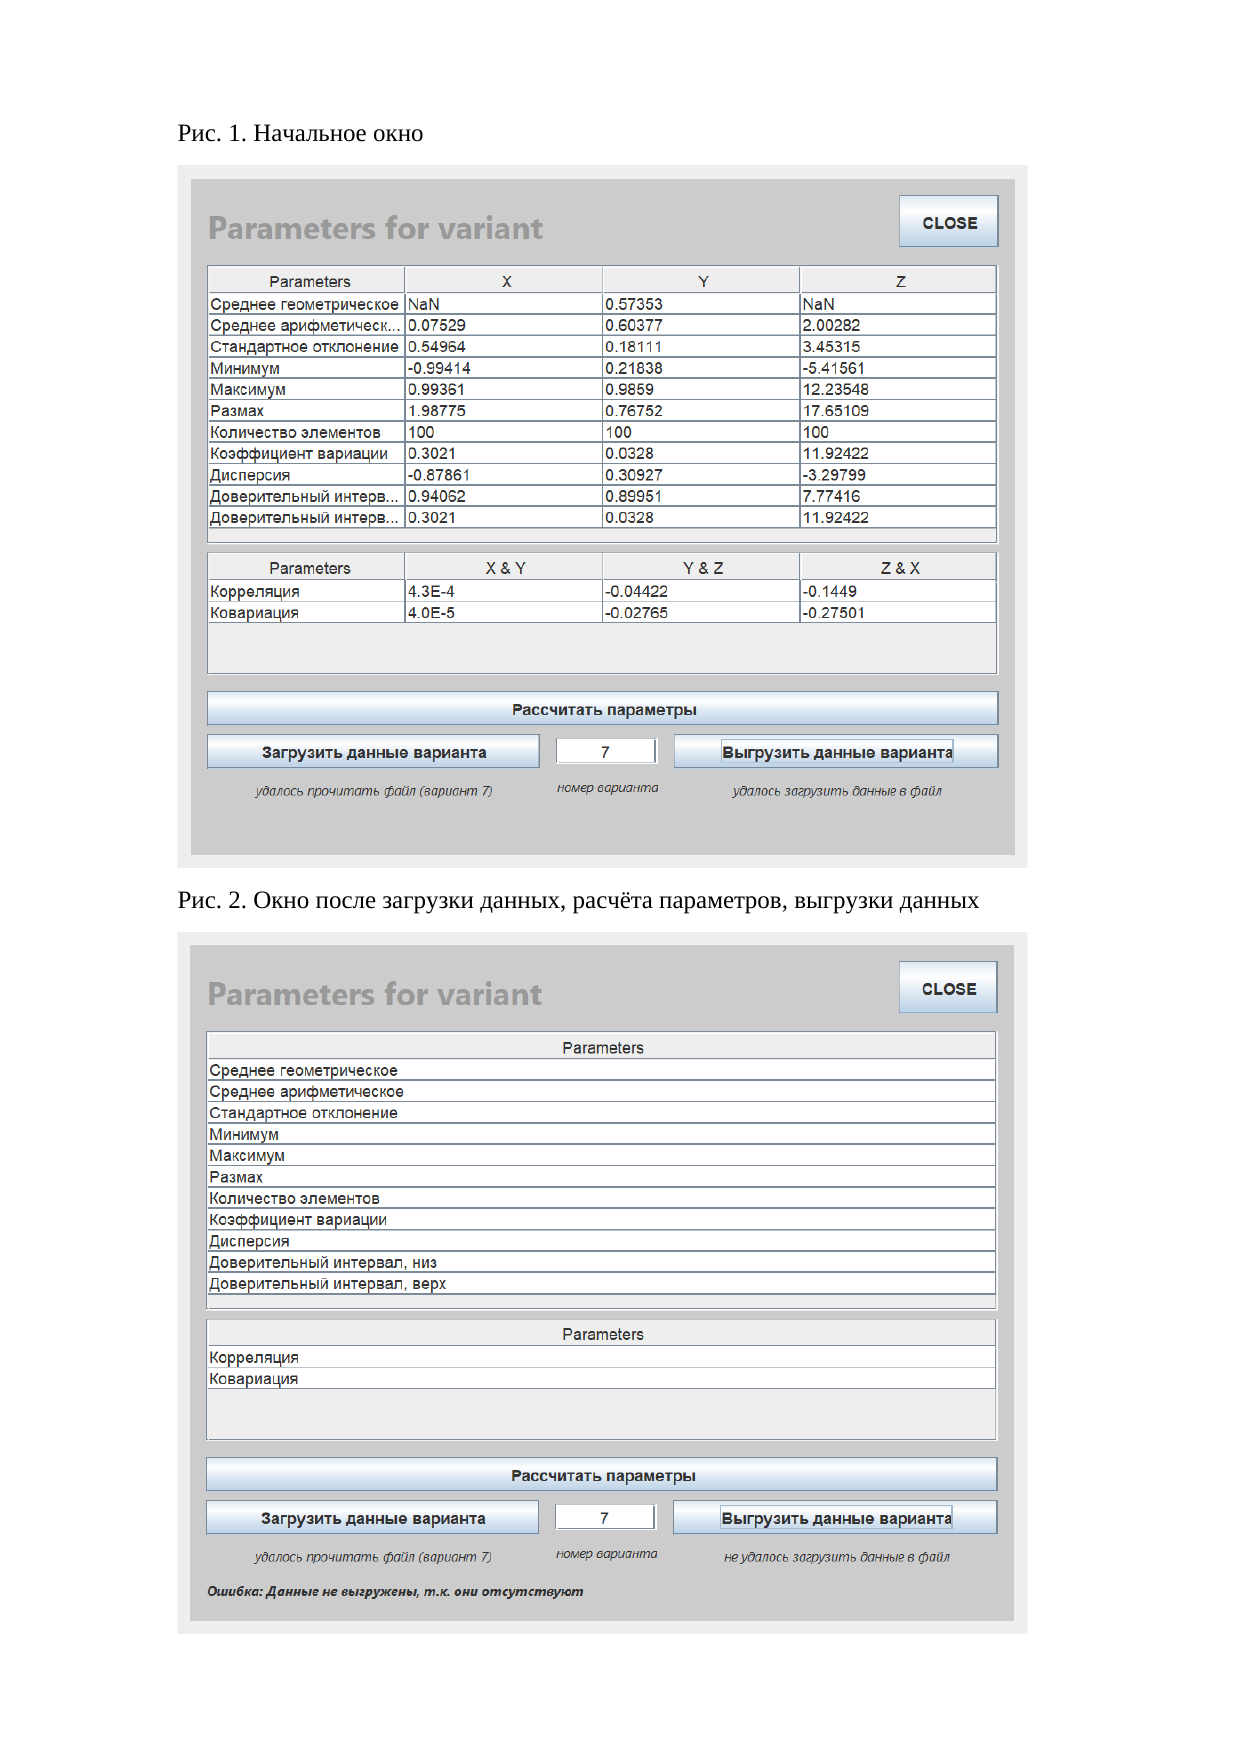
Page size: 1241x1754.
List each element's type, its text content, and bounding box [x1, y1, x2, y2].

picture [177, 165, 1028, 868]
text Рис. 1. Начальное окно [177, 118, 1152, 147]
text Рис. 2. Окно после загрузки данных, расчёта параметров, выгрузки данных [177, 886, 1152, 914]
picture [177, 932, 1028, 1634]
